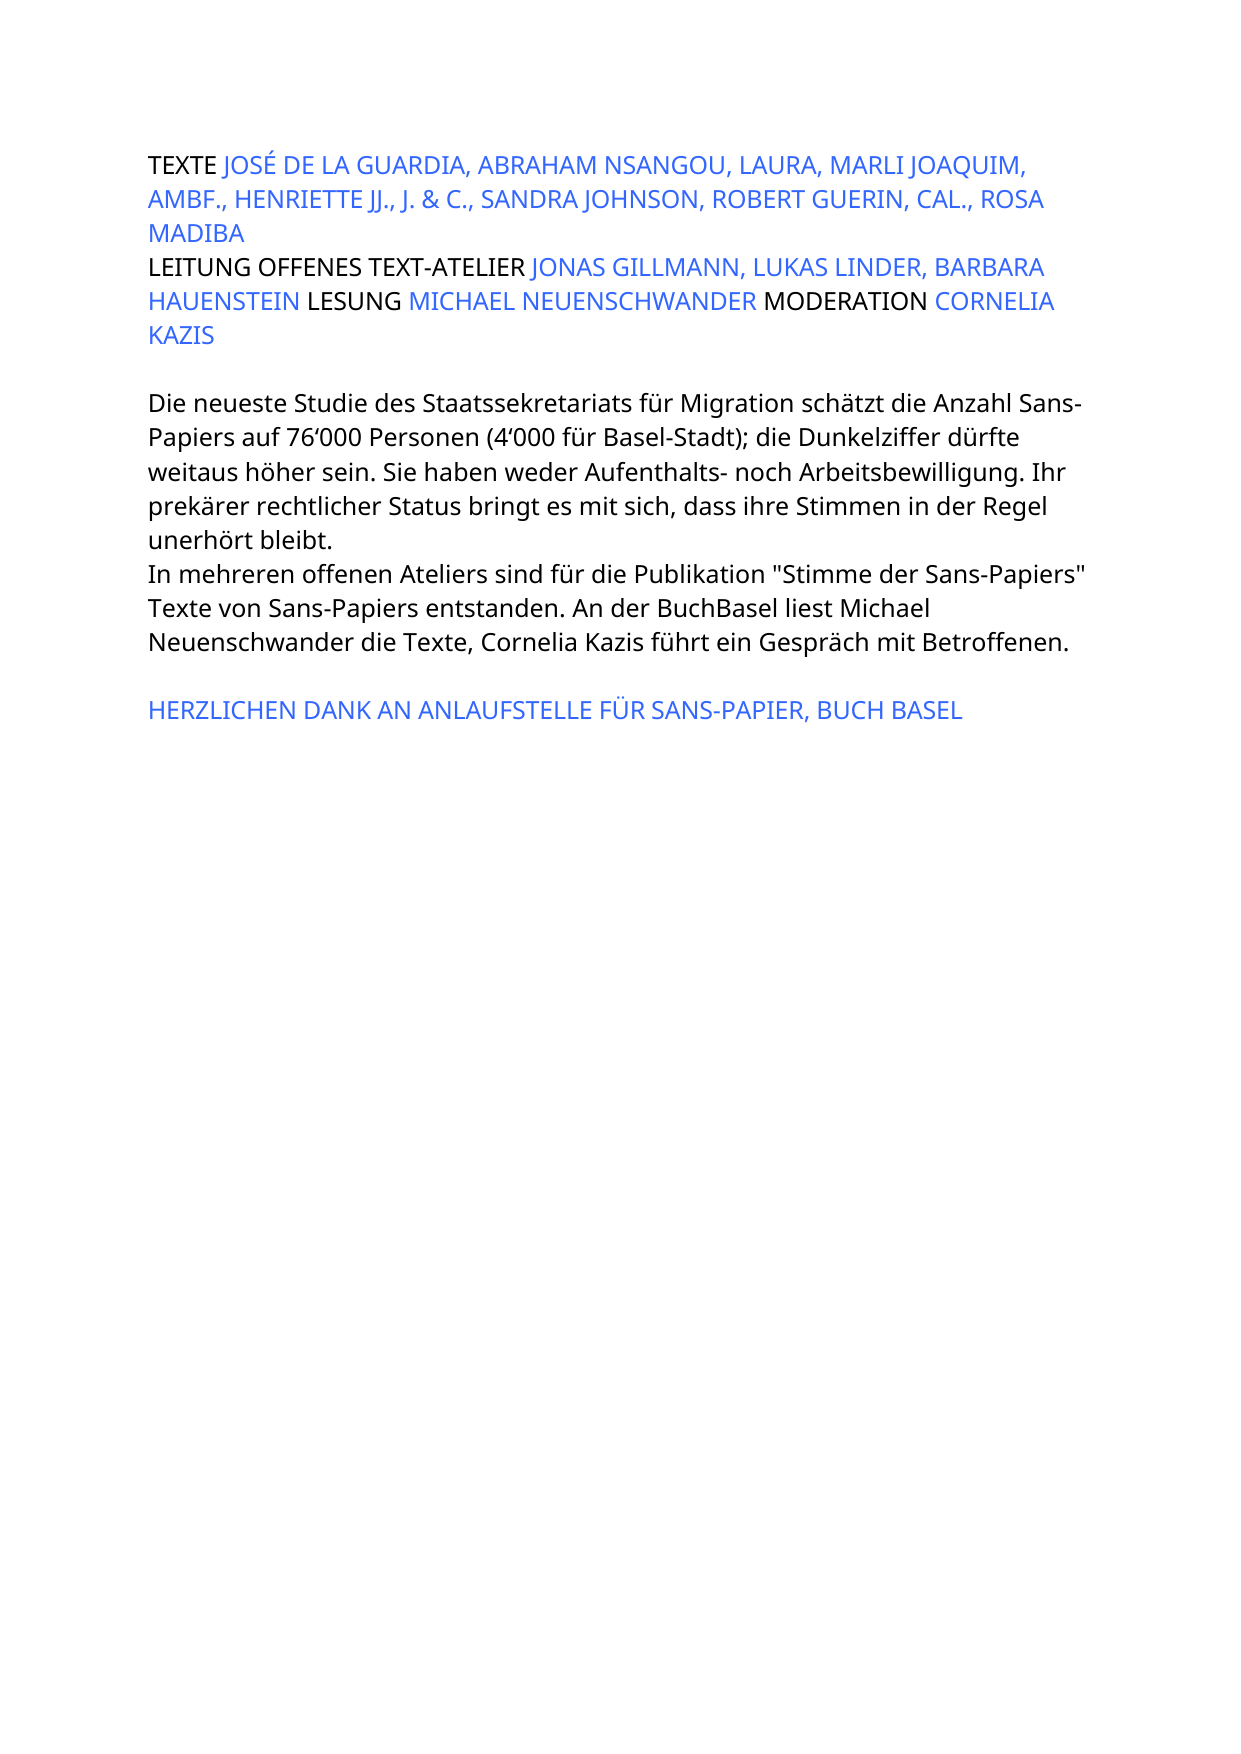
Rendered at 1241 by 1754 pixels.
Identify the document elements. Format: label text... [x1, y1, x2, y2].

text Die neueste Studie des Staatssekretariats für Migration schätzt die Anzahl Sans-Papiers auf 76‘000 Personen (4‘000 für Basel-Stadt); die Dunkelziffer dürfte weitaus höher sein. Sie haben weder Aufenthalts- noch Arbeitsbewilligung. Ihr prekärer rechtlicher Status bringt es mit sich, dass ihre Stimmen in der Regel unerhört bleibt. [148, 386, 1093, 556]
text Leitung offenes Text-Atelier Jonas Gillmann, Lukas Linder, Barbara Hauenstein Lesung Michael Neuenschwander Moderation Cornelia Kazis [148, 250, 1093, 352]
text Texte José de la Guardia, Abraham Nsangou, Laura, Marli Joaquim, AMBF., Henriette JJ., J. & C., Sandra Johnson, Robert Guerin, CAL., Rosa Madiba [148, 148, 1093, 250]
text herzlichen dank an anlaufstelle für sans-papier, buch basel [148, 693, 1093, 727]
text In mehreren offenen Ateliers sind für die Publikation "Stimme der Sans-Papiers" Texte von Sans-Papiers entstanden. An der BuchBasel liest Michael Neuenschwander die Texte, Cornelia Kazis führt ein Gespräch mit Betroffenen. [148, 556, 1093, 658]
